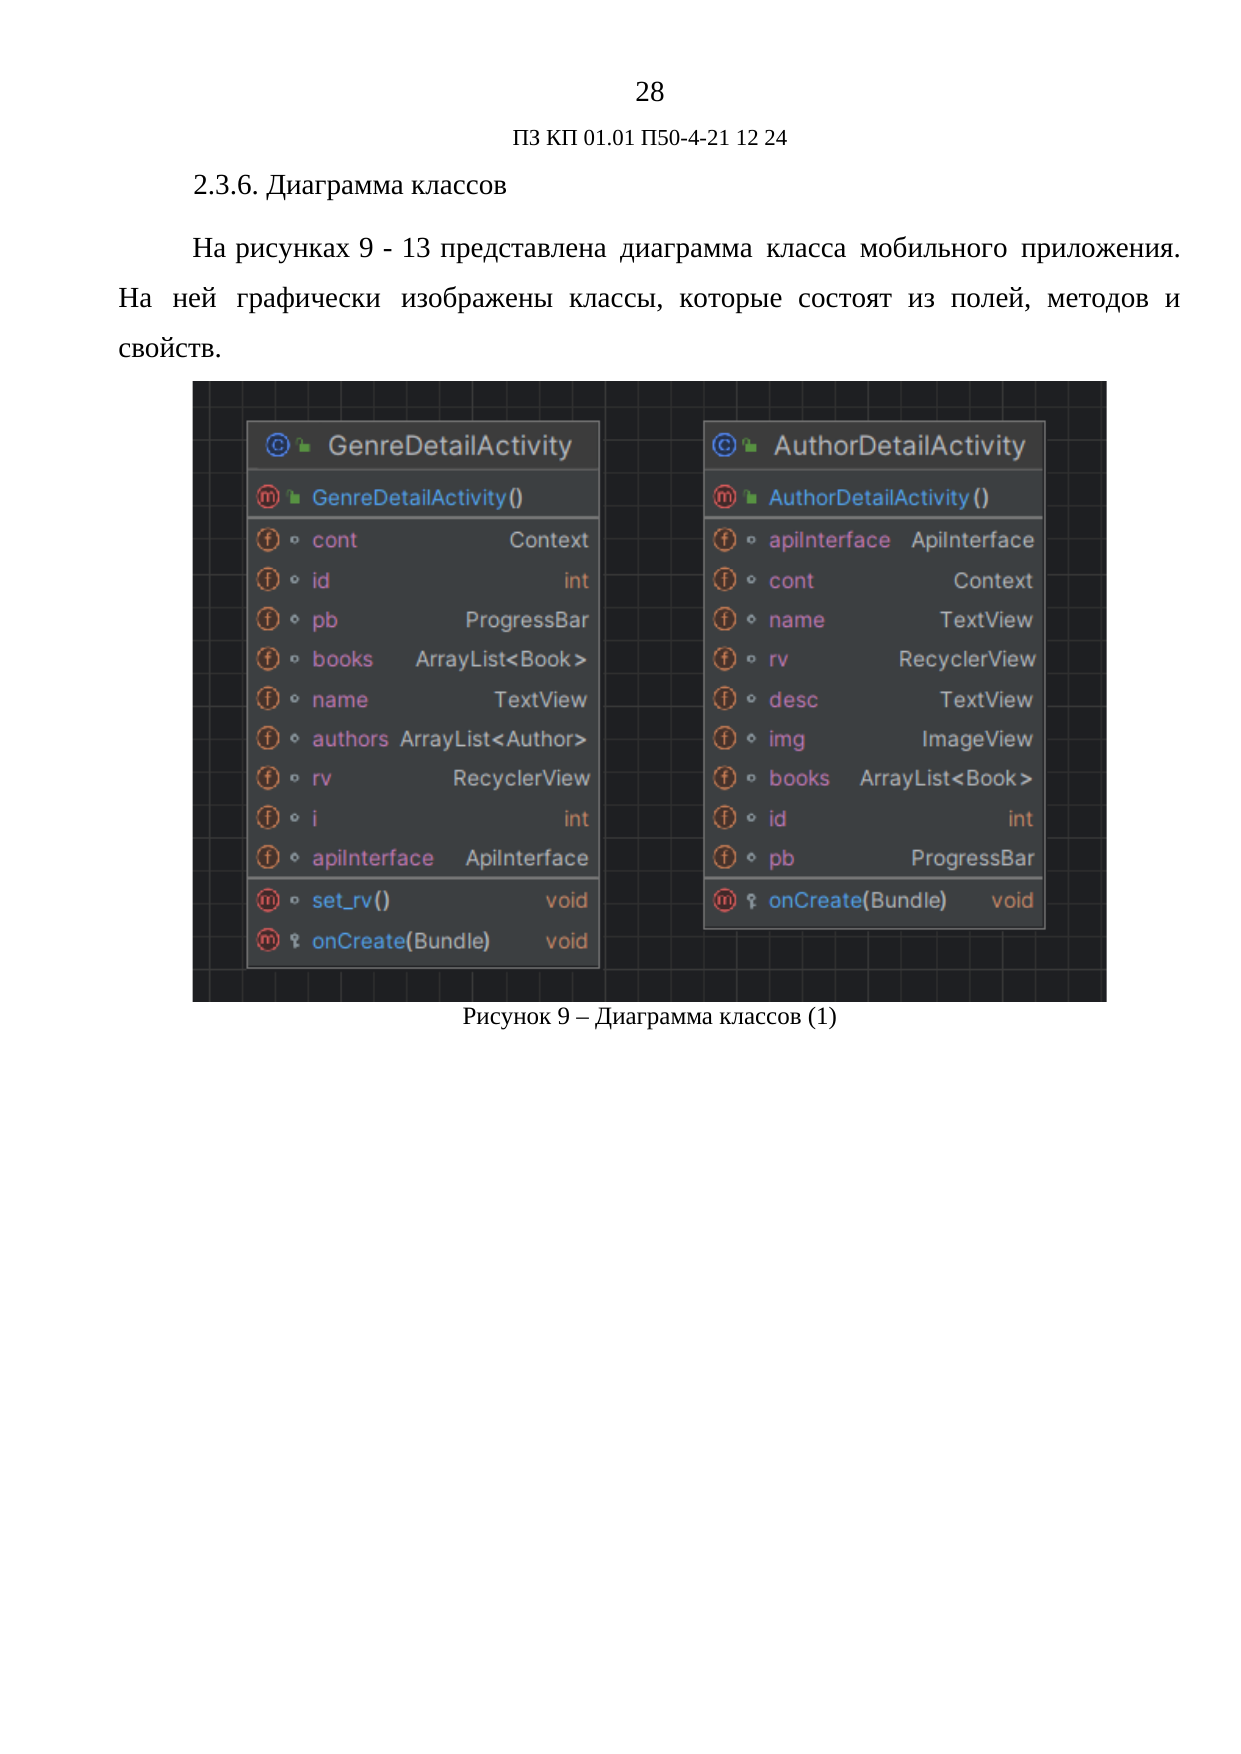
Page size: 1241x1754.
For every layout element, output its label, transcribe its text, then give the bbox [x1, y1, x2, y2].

picture [192, 381, 1107, 1002]
subtitle 2.3.6. Диаграмма классов [193, 167, 1181, 201]
text На рисунках 9 - 13 представлена диаграмма класса мобильного приложения. На ней графически изображены классы, которые состоят из полей, методов и свойств. [118, 230, 1181, 364]
text Рисунок 9 – Диаграмма классов (1) [118, 1001, 1181, 1030]
